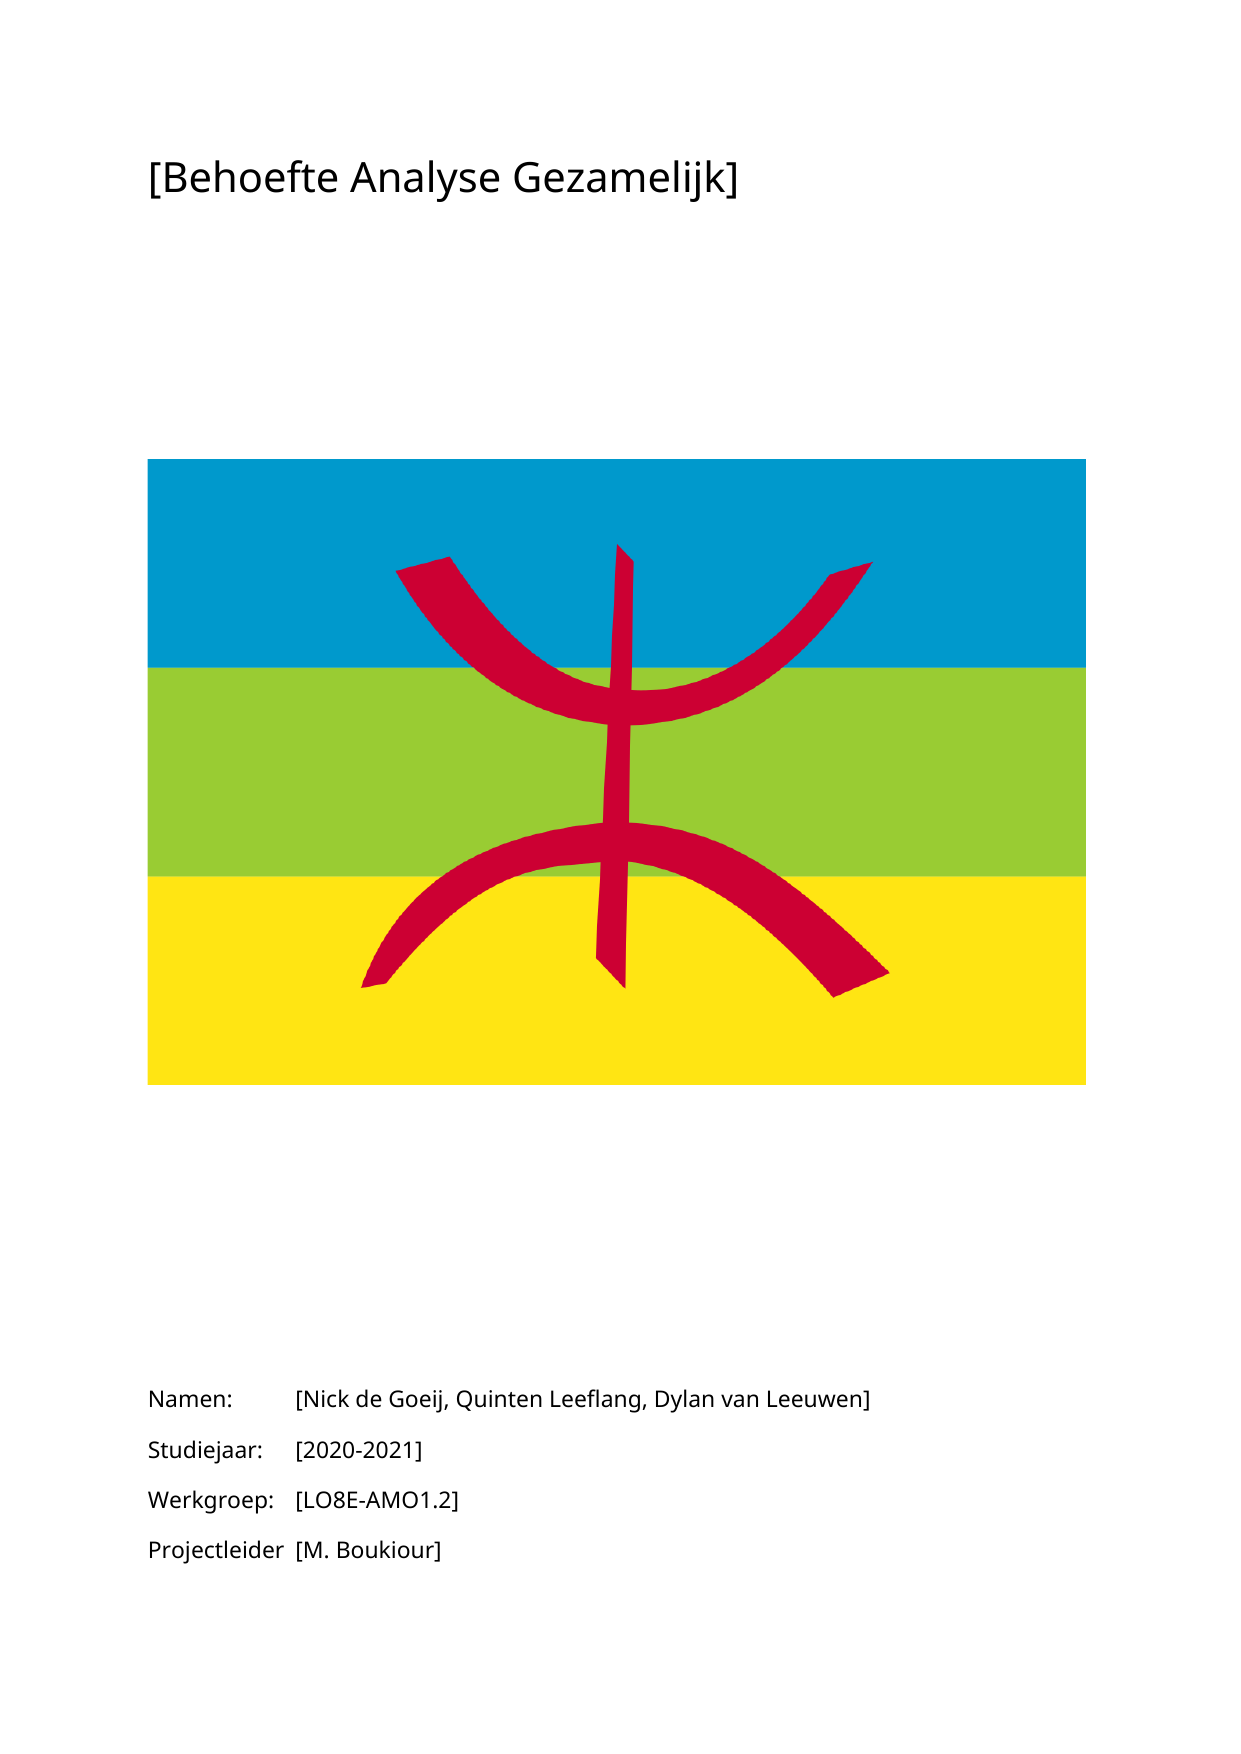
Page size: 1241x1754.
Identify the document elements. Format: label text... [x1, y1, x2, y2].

picture [147, 546, 1086, 1085]
text [Behoefte Analyse Gezamelijk] [148, 148, 1093, 204]
text Namen: [Nick de Goeij, Quinten Leeflang, Dylan van Leeuwen] [148, 1383, 1093, 1414]
text Studiejaar: [2020-2021] [148, 1434, 1093, 1465]
text Projectleider [M. Boukiour] [148, 1534, 1093, 1566]
text Werkgroep: [LO8E-AMO1.2] [148, 1484, 1093, 1515]
